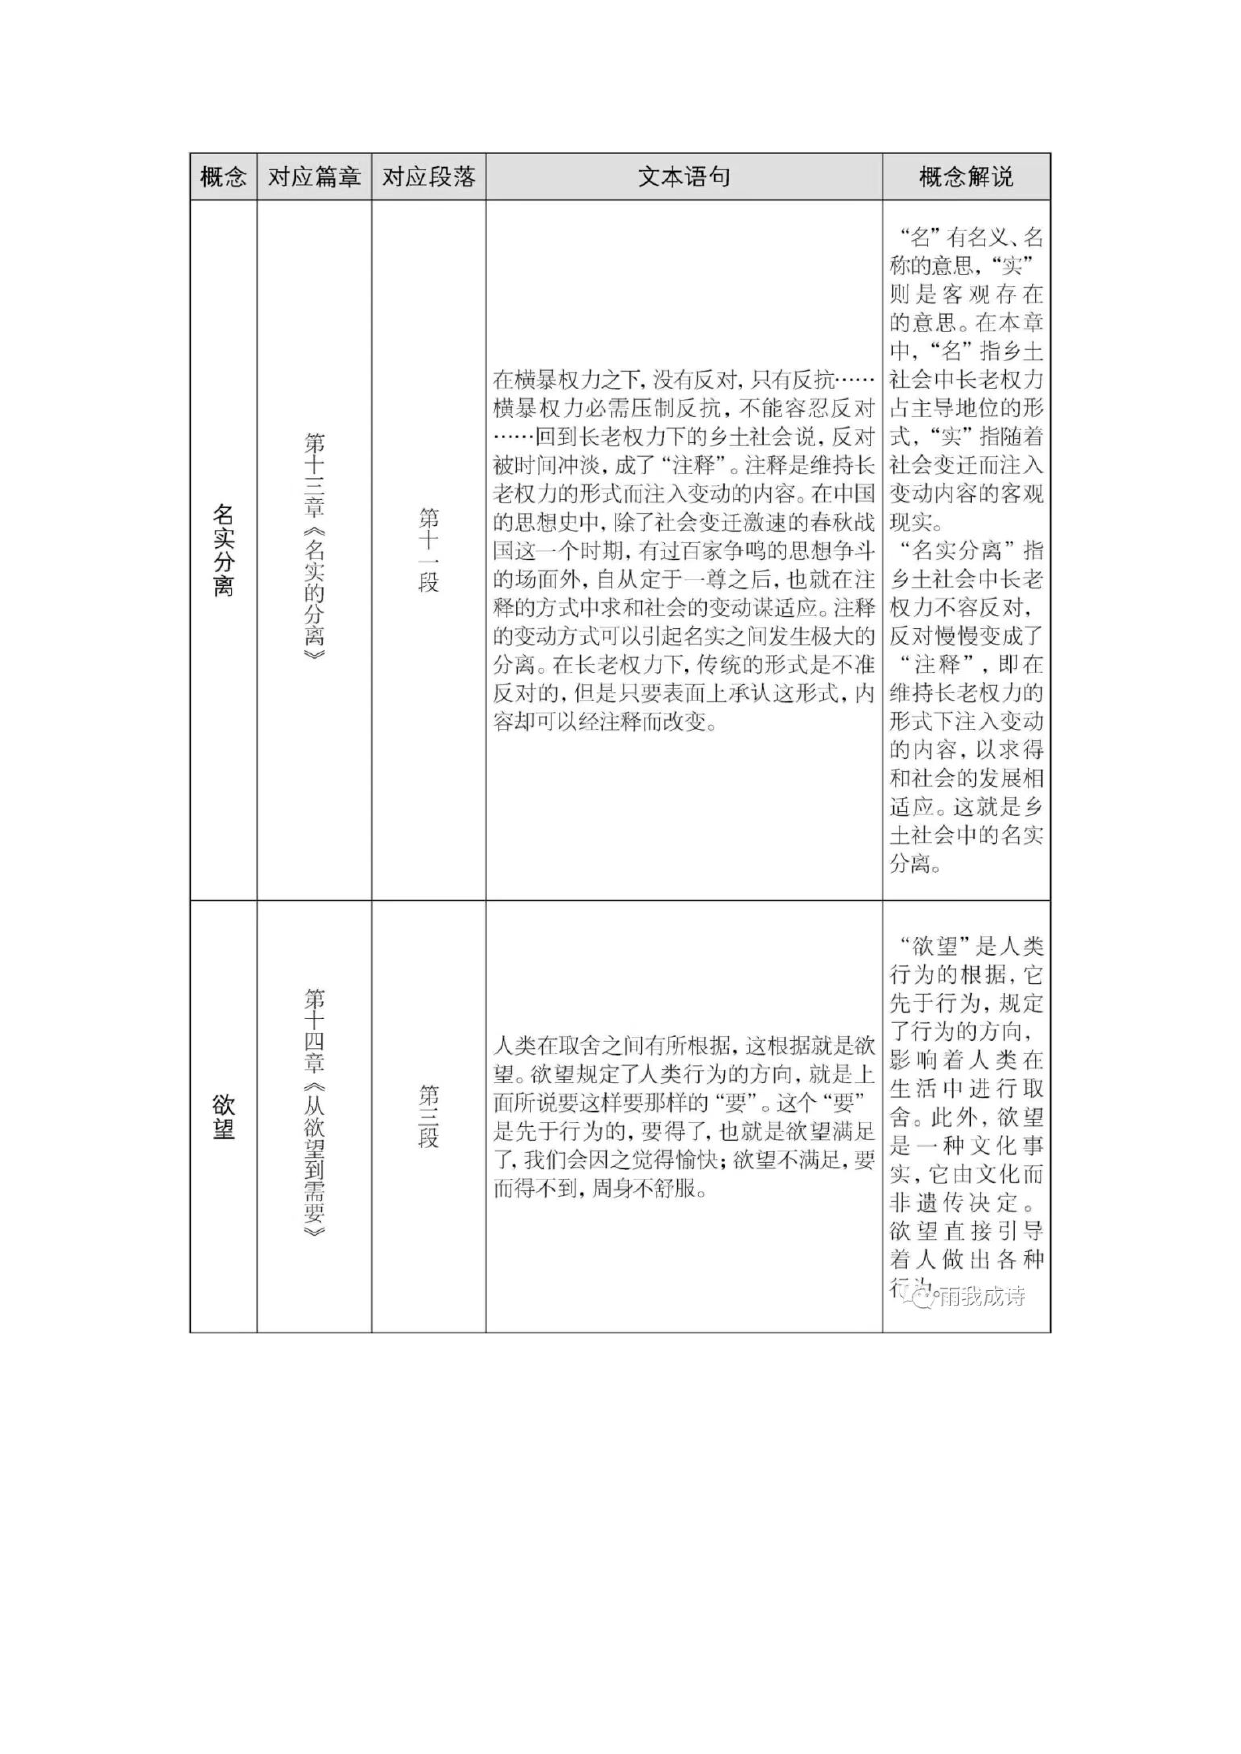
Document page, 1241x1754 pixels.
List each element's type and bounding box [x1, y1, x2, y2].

picture [187, 150, 1053, 1334]
